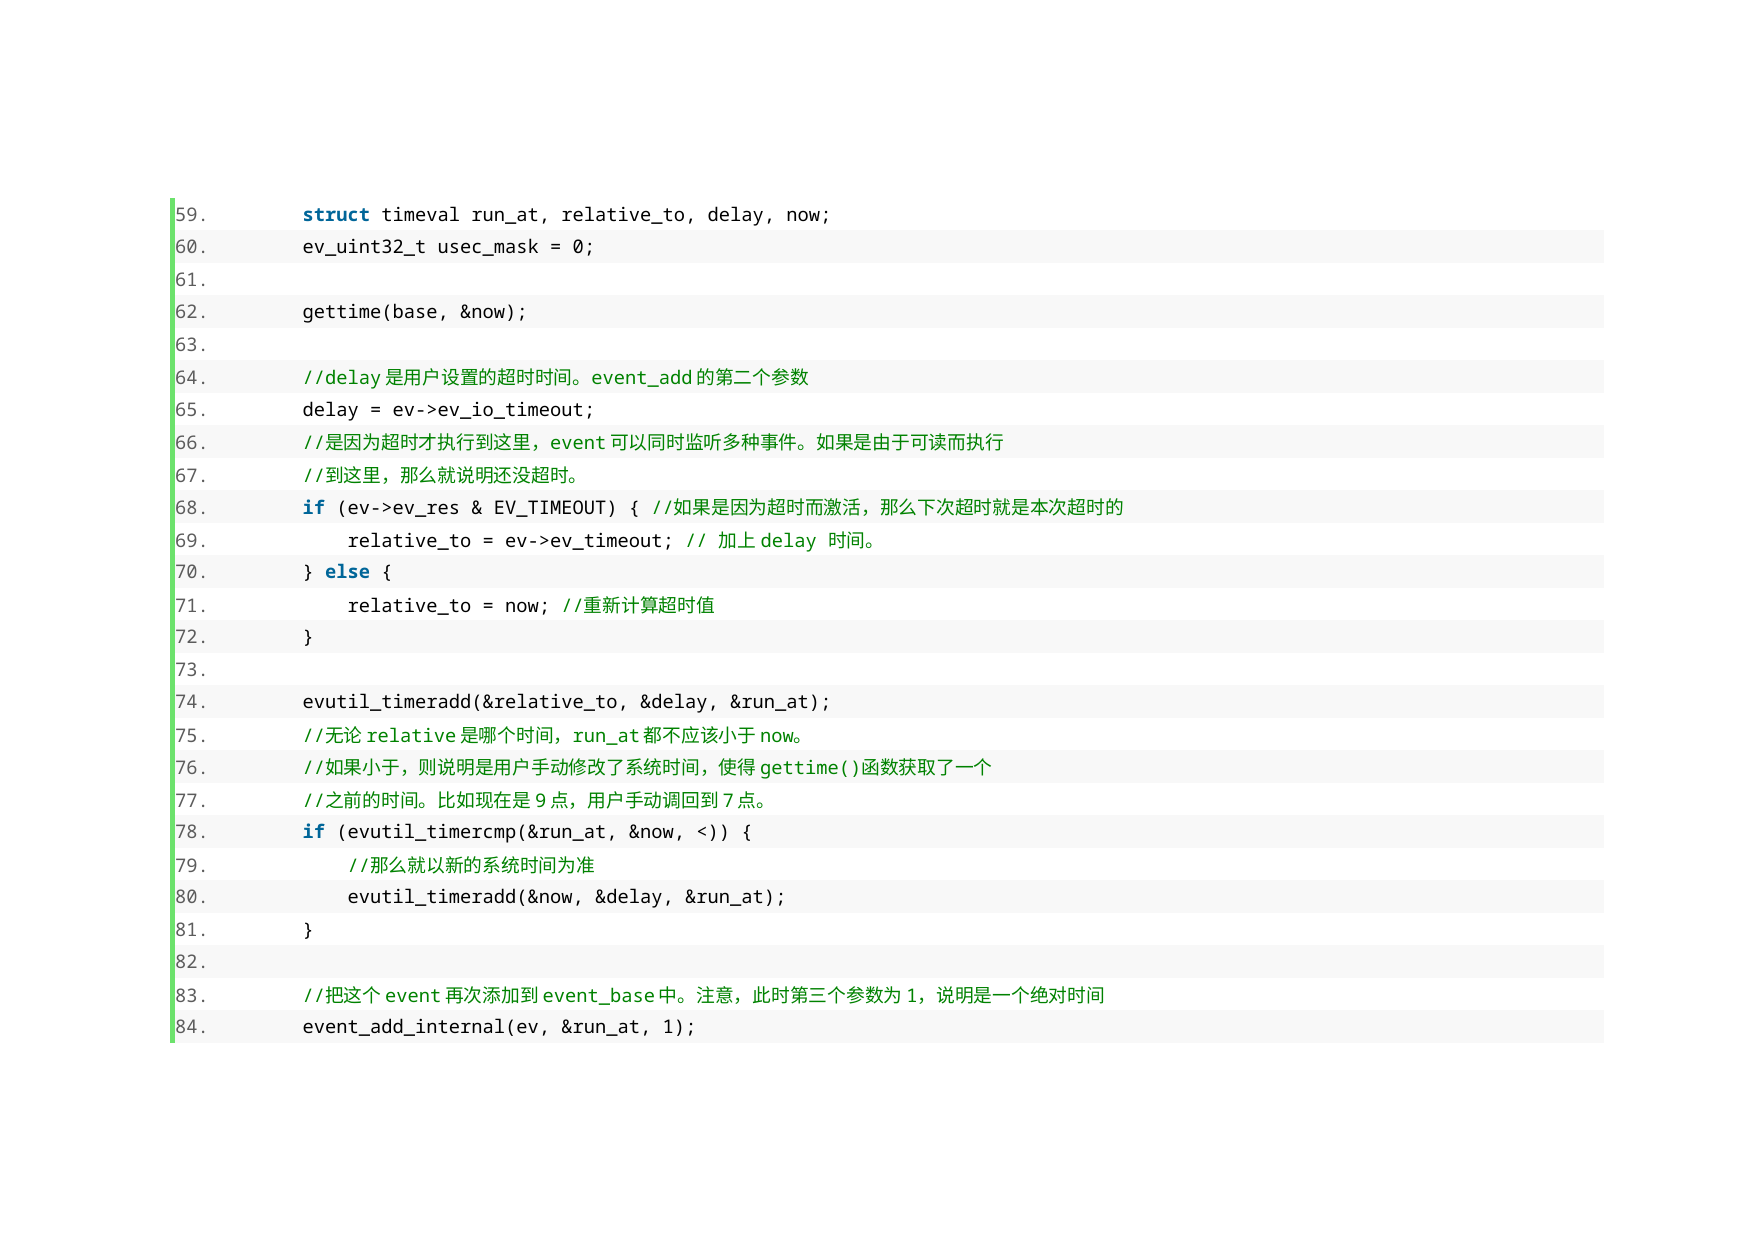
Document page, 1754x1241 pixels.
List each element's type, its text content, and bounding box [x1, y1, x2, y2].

list //把这个event再次添加到event_base中。注意，此时第三个参数为1，说明是一个绝对时间 [175, 978, 1604, 1010]
list relative_to = now; //重新计算超时值 [175, 588, 1604, 620]
list //是因为超时才执行到这里，event可以同时监听多种事件。如果是由于可读而执行 [175, 425, 1604, 458]
list relative_to = ev->ev_timeout; // 加上 delay 时间。 [175, 523, 1604, 555]
list //无论relative是哪个时间，run_at都不应该小于now。 [175, 718, 1604, 750]
list } [175, 620, 1604, 653]
list } else { [175, 555, 1604, 588]
list //delay是用户设置的超时时间。event_add的第二个参数 [175, 360, 1604, 393]
list evutil_timeradd(&relative_to, &delay, &run_at); [175, 685, 1604, 718]
list evutil_timeradd(&now, &delay, &run_at); [175, 880, 1604, 913]
list //之前的时间。比如现在是9点，用户手动调回到7点。 [175, 783, 1604, 815]
list delay = ev->ev_io_timeout; [175, 393, 1604, 425]
list ev_uint32_t usec_mask = 0; [175, 230, 1604, 263]
list //到这里，那么就说明还没超时。 [175, 458, 1604, 490]
list //那么就以新的系统时间为准 [175, 848, 1604, 880]
list gettime(base, &now); [175, 295, 1604, 328]
list if (ev->ev_res & EV_TIMEOUT) { //如果是因为超时而激活，那么下次超时就是本次超时的 [175, 490, 1604, 523]
list event_add_internal(ev, &run_at, 1); [175, 1010, 1604, 1043]
list if (evutil_timercmp(&run_at, &now, <)) { [175, 815, 1604, 848]
list } [175, 913, 1604, 945]
list //如果小于，则说明是用户手动修改了系统时间，使得gettime()函数获取了一个 [175, 750, 1604, 783]
list struct timeval run_at, relative_to, delay, now; [175, 198, 1604, 230]
